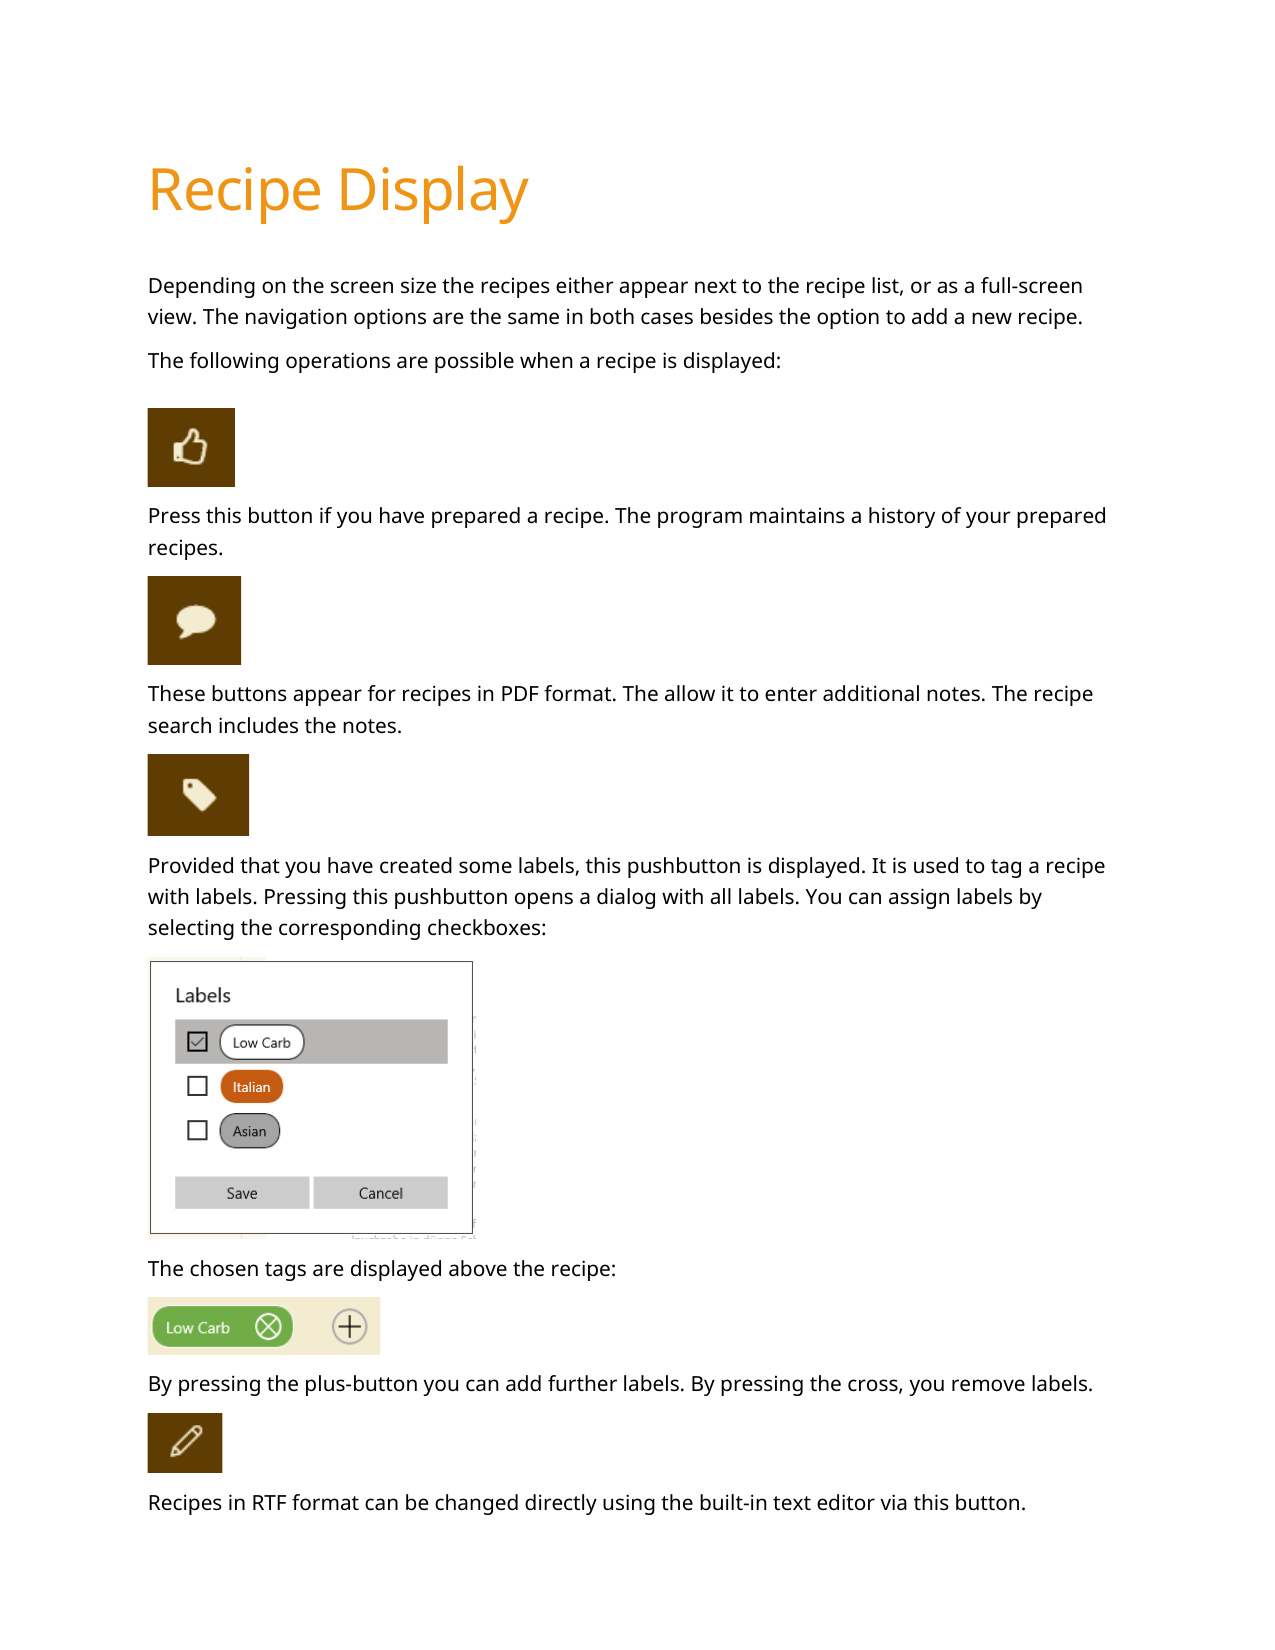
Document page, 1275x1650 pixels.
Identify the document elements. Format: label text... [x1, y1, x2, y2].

picture [147, 957, 477, 1239]
text These buttons appear for recipes in PDF format. The allow it to enter additional notes. The recipe search includes the notes. [148, 679, 1127, 739]
text Recipes in RTF format can be changed directly using the built-in text editor via this button. [148, 1488, 1127, 1516]
picture [147, 1297, 381, 1355]
picture [147, 408, 235, 487]
text Provided that you have created some labels, this pushbutton is displayed. It is used to tag a recipe with labels. Pressing this pushbutton opens a dialog with all labels. You can assign labels by selecting the corresponding checkboxes: [148, 851, 1127, 942]
text By pressing the plus-button you can add further labels. By pressing the cross, you remove labels. [148, 1369, 1127, 1398]
picture [147, 576, 242, 665]
picture [147, 1413, 223, 1473]
picture [147, 754, 250, 836]
text Press this button if you have prepared a recipe. The program maintains a history of your prepared recipes. [148, 502, 1127, 561]
text Depending on the screen size the recipes either appear next to the recipe list, or as a full-screen view. The navigation options are the same in both cases besides the option to add a new recipe. [148, 271, 1127, 331]
text The following operations are possible when a recipe is displayed: [148, 346, 1127, 374]
title Recipe Display [148, 148, 1127, 227]
text The chosen tags are displayed above the recipe: [148, 1254, 1127, 1282]
